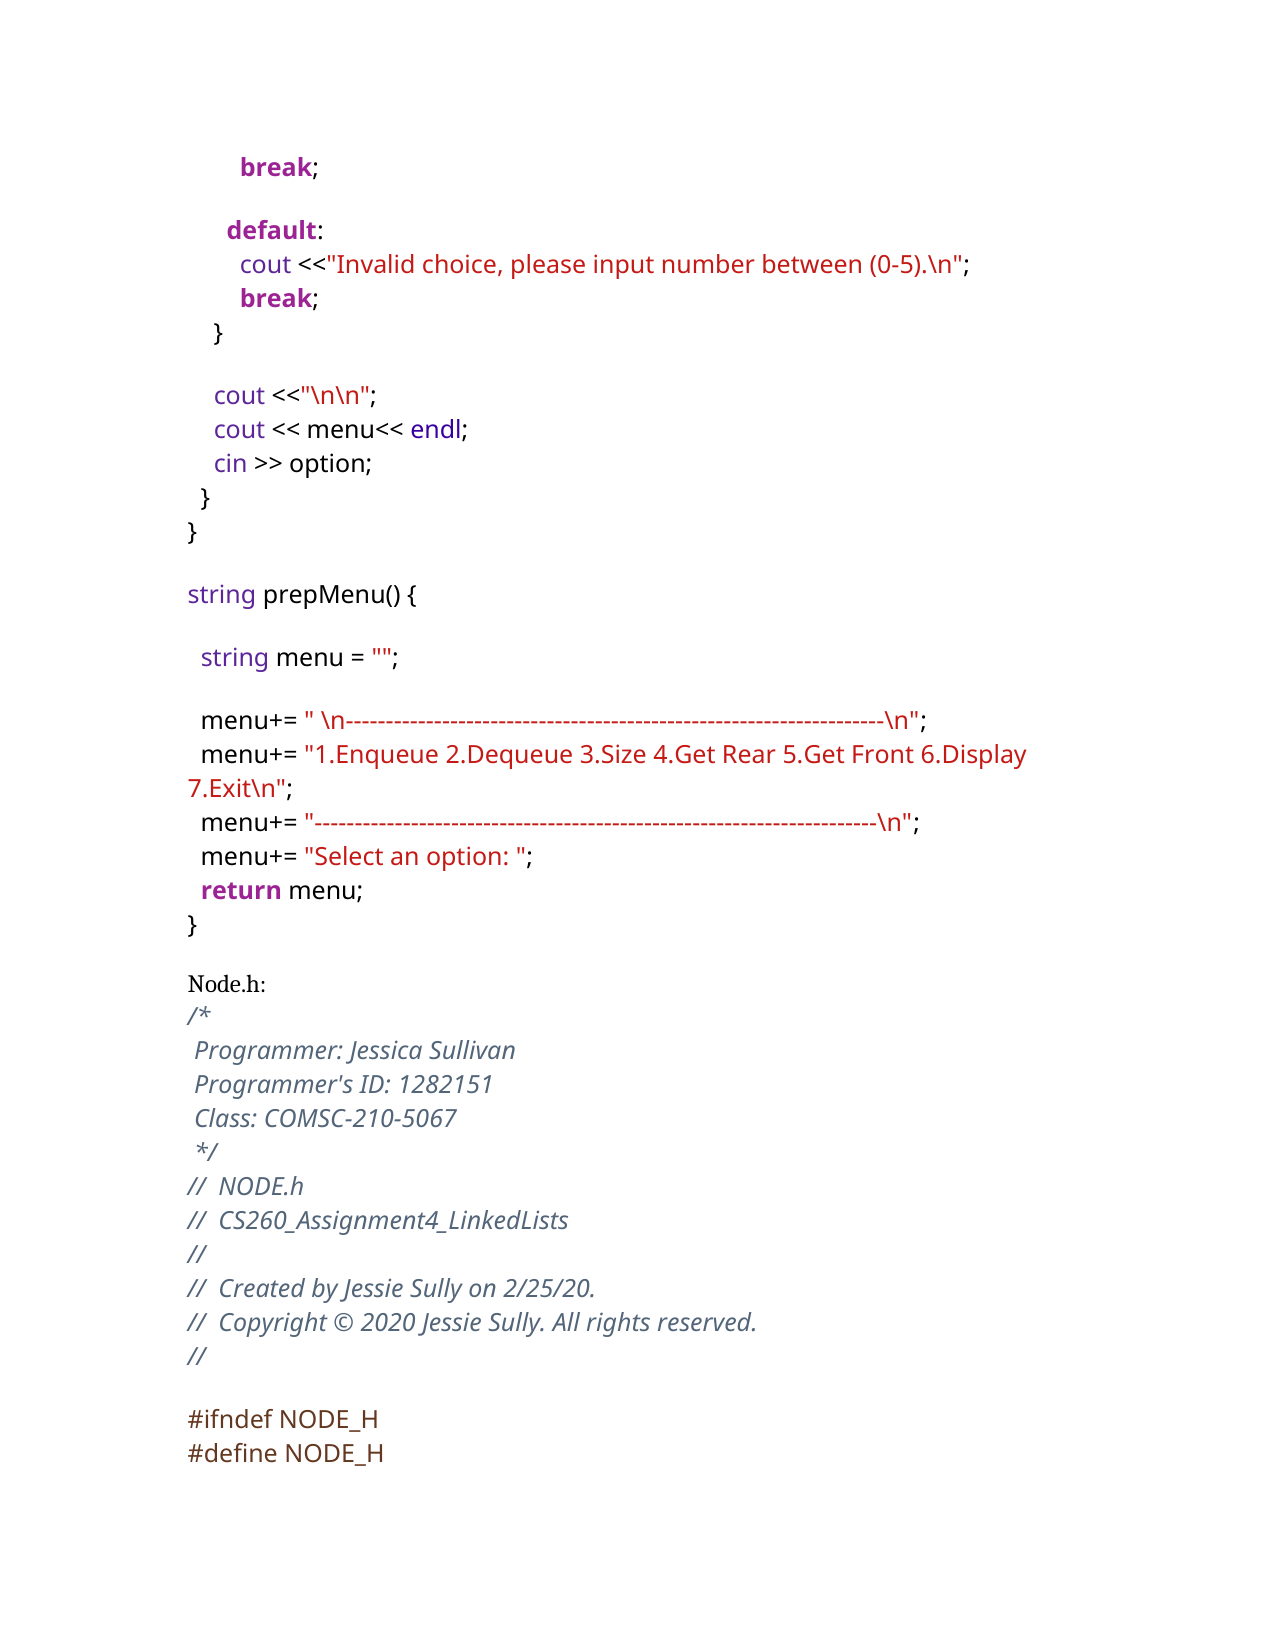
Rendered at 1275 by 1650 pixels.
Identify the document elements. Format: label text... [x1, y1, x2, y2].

text cout <<"\n\n"; [187, 378, 1087, 412]
text break; [187, 150, 1087, 184]
text Programmer: Jessica Sullivan [187, 1032, 1087, 1067]
text return menu; [187, 873, 1087, 907]
text Class: COMSC-210-5067 [187, 1101, 1087, 1135]
text menu+= "1.Enqueue 2.Dequeue 3.Size 4.Get Rear 5.Get Front 6.Display 7.Exit\n"; [187, 737, 1087, 805]
text cin >> option; [187, 446, 1087, 480]
text // NODE.h [187, 1169, 1087, 1203]
text } [187, 480, 1087, 514]
text menu+= " \n-------------------------------------------------------------------\n"; [187, 702, 1087, 737]
text /* [187, 998, 1087, 1032]
text // CS260_Assignment4_LinkedLists [187, 1203, 1087, 1237]
text } [187, 907, 1087, 941]
text string menu = ""; [187, 640, 1087, 674]
text break; [187, 281, 1087, 315]
text menu+= "Select an option: "; [187, 839, 1087, 873]
text cout <<"Invalid choice, please input number between (0-5).\n"; [187, 247, 1087, 281]
text menu+= "----------------------------------------------------------------------\n"; [187, 805, 1087, 839]
text // Created by Jessie Sully on 2/25/20. [187, 1271, 1087, 1305]
text */ [187, 1135, 1087, 1169]
text // [187, 1237, 1087, 1271]
text #define NODE_H [187, 1436, 1087, 1470]
text Programmer's ID: 1282151 [187, 1067, 1087, 1101]
text // Copyright © 2020 Jessie Sully. All rights reserved. [187, 1305, 1087, 1339]
text #ifndef NODE_H [187, 1402, 1087, 1436]
text // [187, 1339, 1087, 1373]
text Node.h: [187, 970, 1087, 998]
text } [187, 514, 1087, 548]
text string prepMenu() { [187, 577, 1087, 611]
text } [187, 315, 1087, 349]
text cout << menu<< endl; [187, 412, 1087, 446]
text default: [187, 213, 1087, 247]
